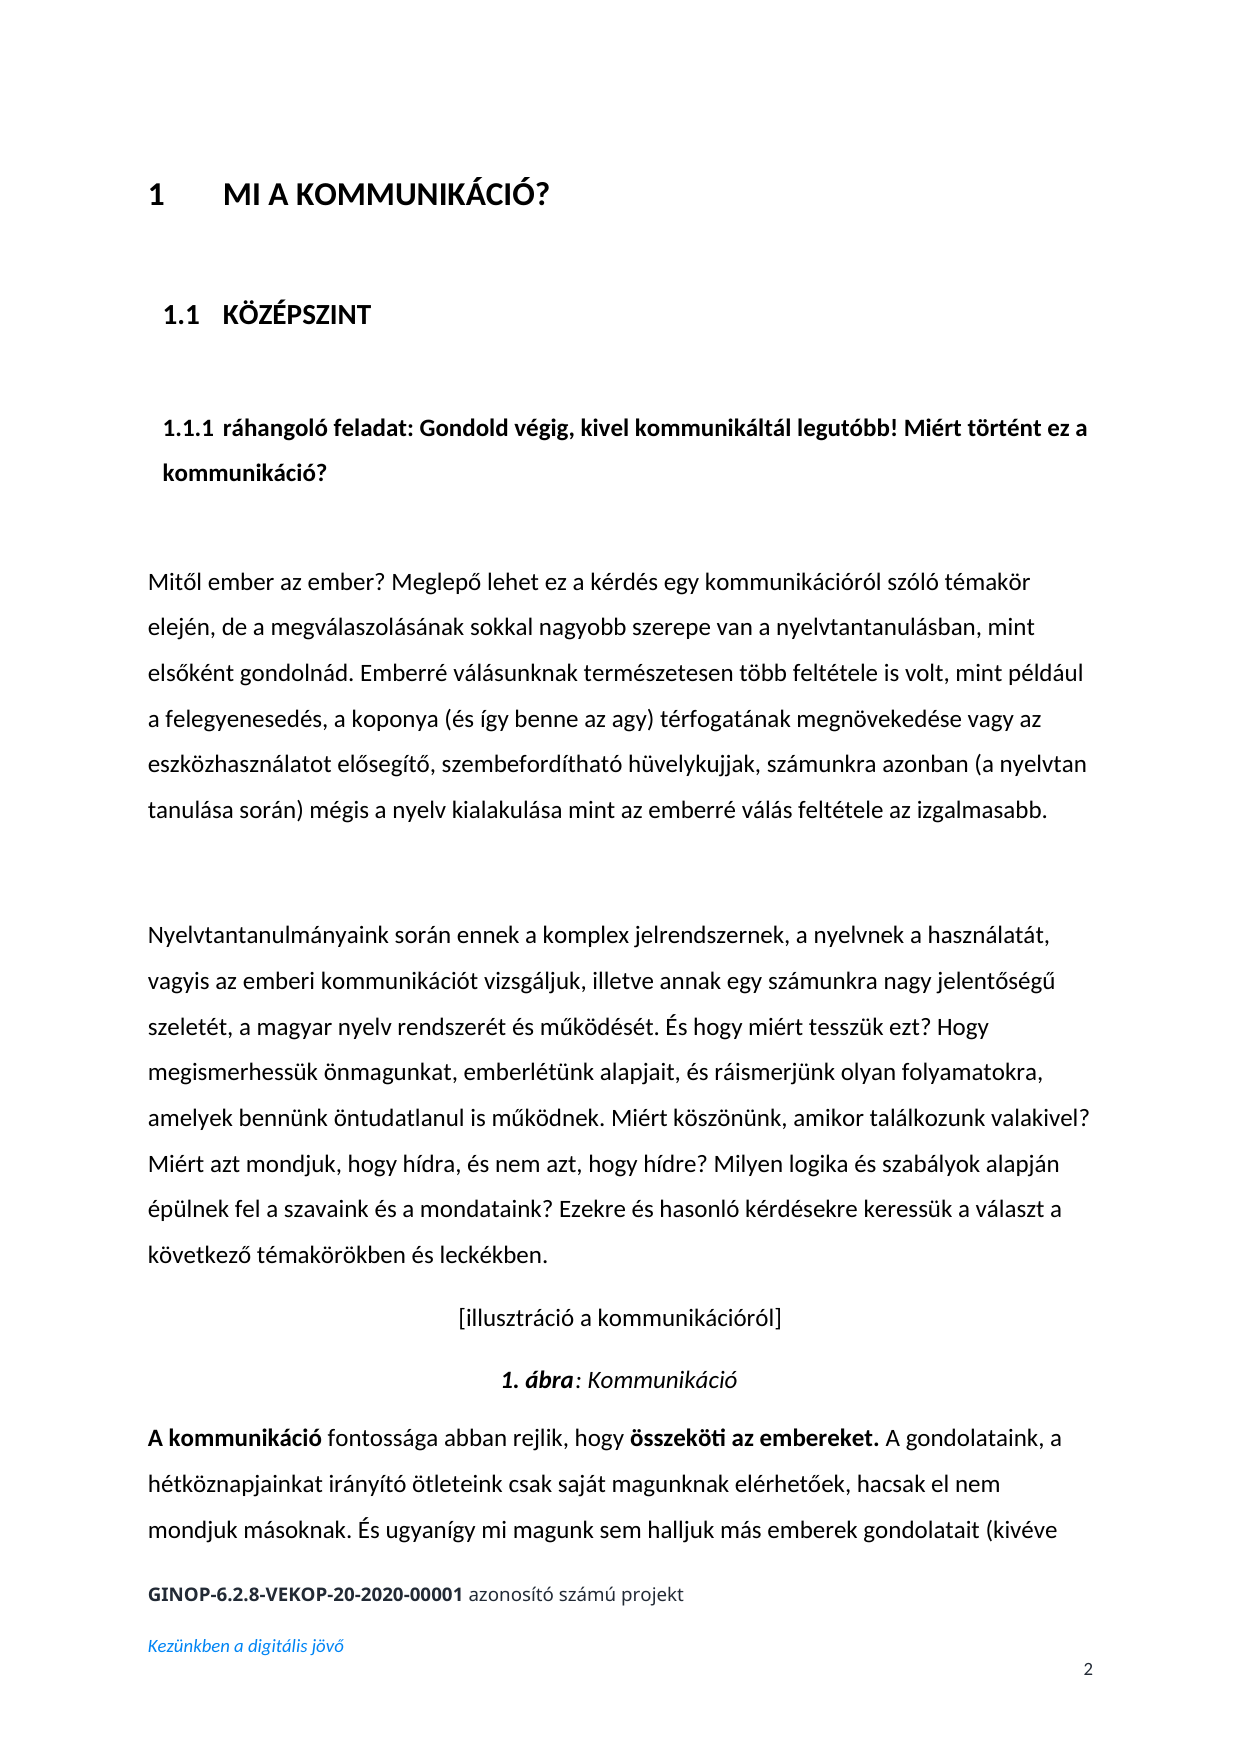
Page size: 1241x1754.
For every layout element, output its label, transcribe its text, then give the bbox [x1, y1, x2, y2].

text [illusztráció a kommunikációról] [148, 1302, 1093, 1332]
subtitle Középszint [162, 296, 1093, 332]
subtitle ráhangoló feladat: Gondold végig, kivel kommunikáltál legutóbb! Miért történt ez a kommunikáció? [162, 412, 1093, 488]
text Nyelvtantanulmányaink során ennek a komplex jelrendszernek, a nyelvnek a használatát, vagyis az emberi kommunikációt vizsgáljuk, illetve annak egy számunkra nagy jelentőségű szeletét, a magyar nyelv rendszerét és működését. És hogy miért tesszük ezt? Hogy megismerhessük önmagunkat, emberlétünk alapjait, és ráismerjünk olyan folyamatokra, amelyek bennünk öntudatlanul is működnek. Miért köszönünk, amikor találkozunk valakivel? Miért azt mondjuk, hogy hídra, és nem azt, hogy hídre? Milyen logika és szabályok alapján épülnek fel a szavaink és a mondataink? Ezekre és hasonló kérdésekre keressük a választ a következő témakörökben és leckékben. [148, 919, 1093, 1270]
text Mitől ember az ember? Meglepő lehet ez a kérdés egy kommunikációról szóló témakör elején, de a megválaszolásának sokkal nagyobb szerepe van a nyelvtantanulásban, mint elsőként gondolnád. Emberré válásunknak természetesen több feltétele is volt, mint például a felegyenesedés, a koponya (és így benne az agy) térfogatának megnövekedése vagy az eszközhasználatot elősegítő, szembefordítható hüvelykujjak, számunkra azonban (a nyelvtan tanulása során) mégis a nyelv kialakulása mint az emberré válás feltétele az izgalmasabb. [148, 566, 1093, 825]
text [148, 1422, 1093, 1544]
list : Kommunikáció [148, 1364, 1093, 1394]
subtitle Mi a kommunikáció? [148, 173, 1093, 213]
